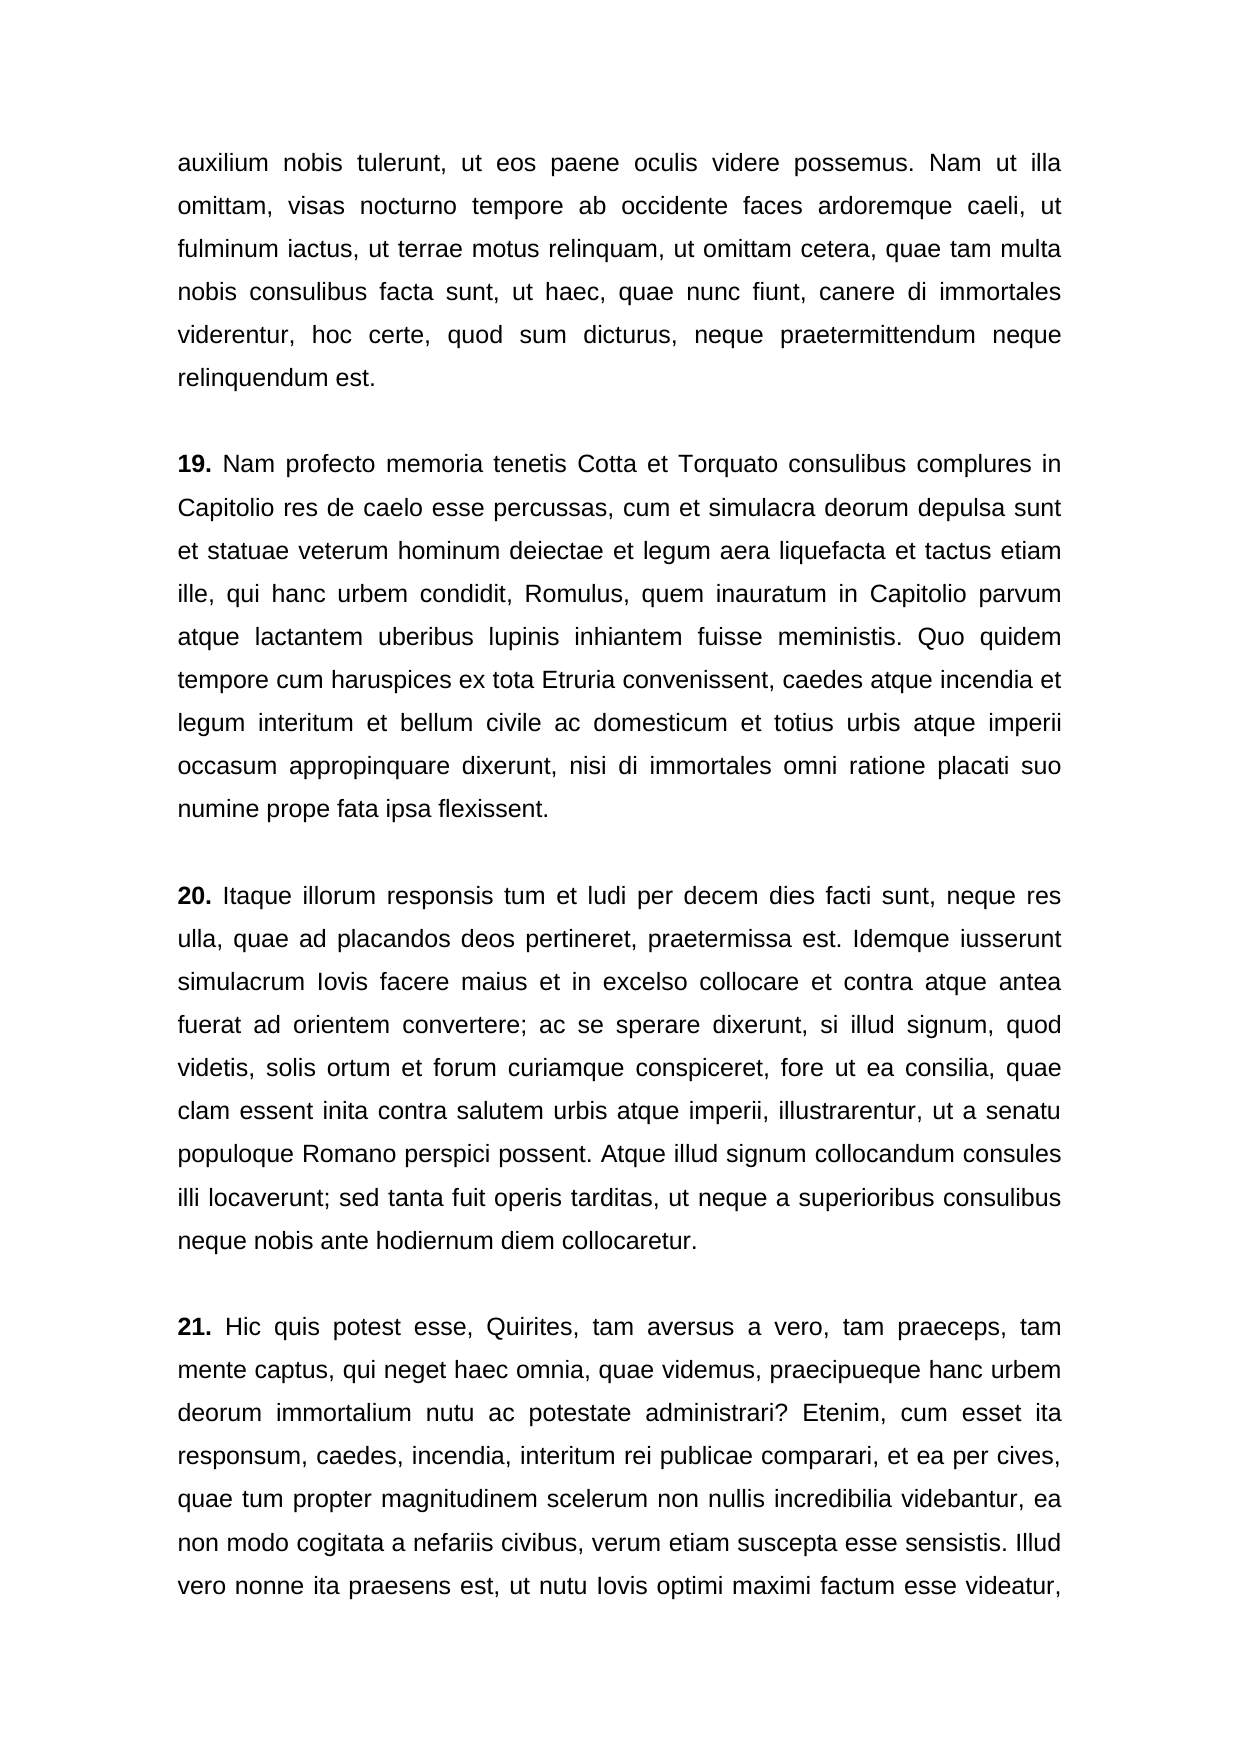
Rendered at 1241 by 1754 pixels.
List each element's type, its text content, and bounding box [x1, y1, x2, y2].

text 19. Nam profecto memoria tenetis Cotta et Torquato consulibus complures in Capitolio res de caelo esse percussas, cum et simulacra deorum depulsa sunt et statuae veterum hominum deiectae et legum aera liquefacta et tactus etiam ille, qui hanc urbem condidit, Romulus, quem inauratum in Capitolio parvum atque lactantem uberibus lupinis inhiantem fuisse meministis. Quo quidem tempore cum haruspices ex tota Etruria convenissent, caedes atque incendia et legum interitum et bellum civile ac domesticum et totius urbis atque imperii occasum appropinquare dixerunt, nisi di immortales omni ratione placati suo numine prope fata ipsa flexissent. [177, 449, 1063, 823]
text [177, 148, 1063, 392]
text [177, 1312, 1063, 1599]
text 20. Itaque illorum responsis tum et ludi per decem dies facti sunt, neque res ulla, quae ad placandos deos pertineret, praetermissa est. Idemque iusserunt simulacrum Iovis facere maius et in excelso collocare et contra atque antea fuerat ad orientem convertere; ac se sperare dixerunt, si illud signum, quod videtis, solis ortum et forum curiamque conspiceret, fore ut ea consilia, quae clam essent inita contra salutem urbis atque imperii, illustrarentur, ut a senatu populoque Romano perspici possent. Atque illud signum collocandum consules illi locaverunt; sed tanta fuit operis tarditas, ut neque a superioribus consulibus neque nobis ante hodiernum diem collocaretur. [177, 881, 1063, 1254]
